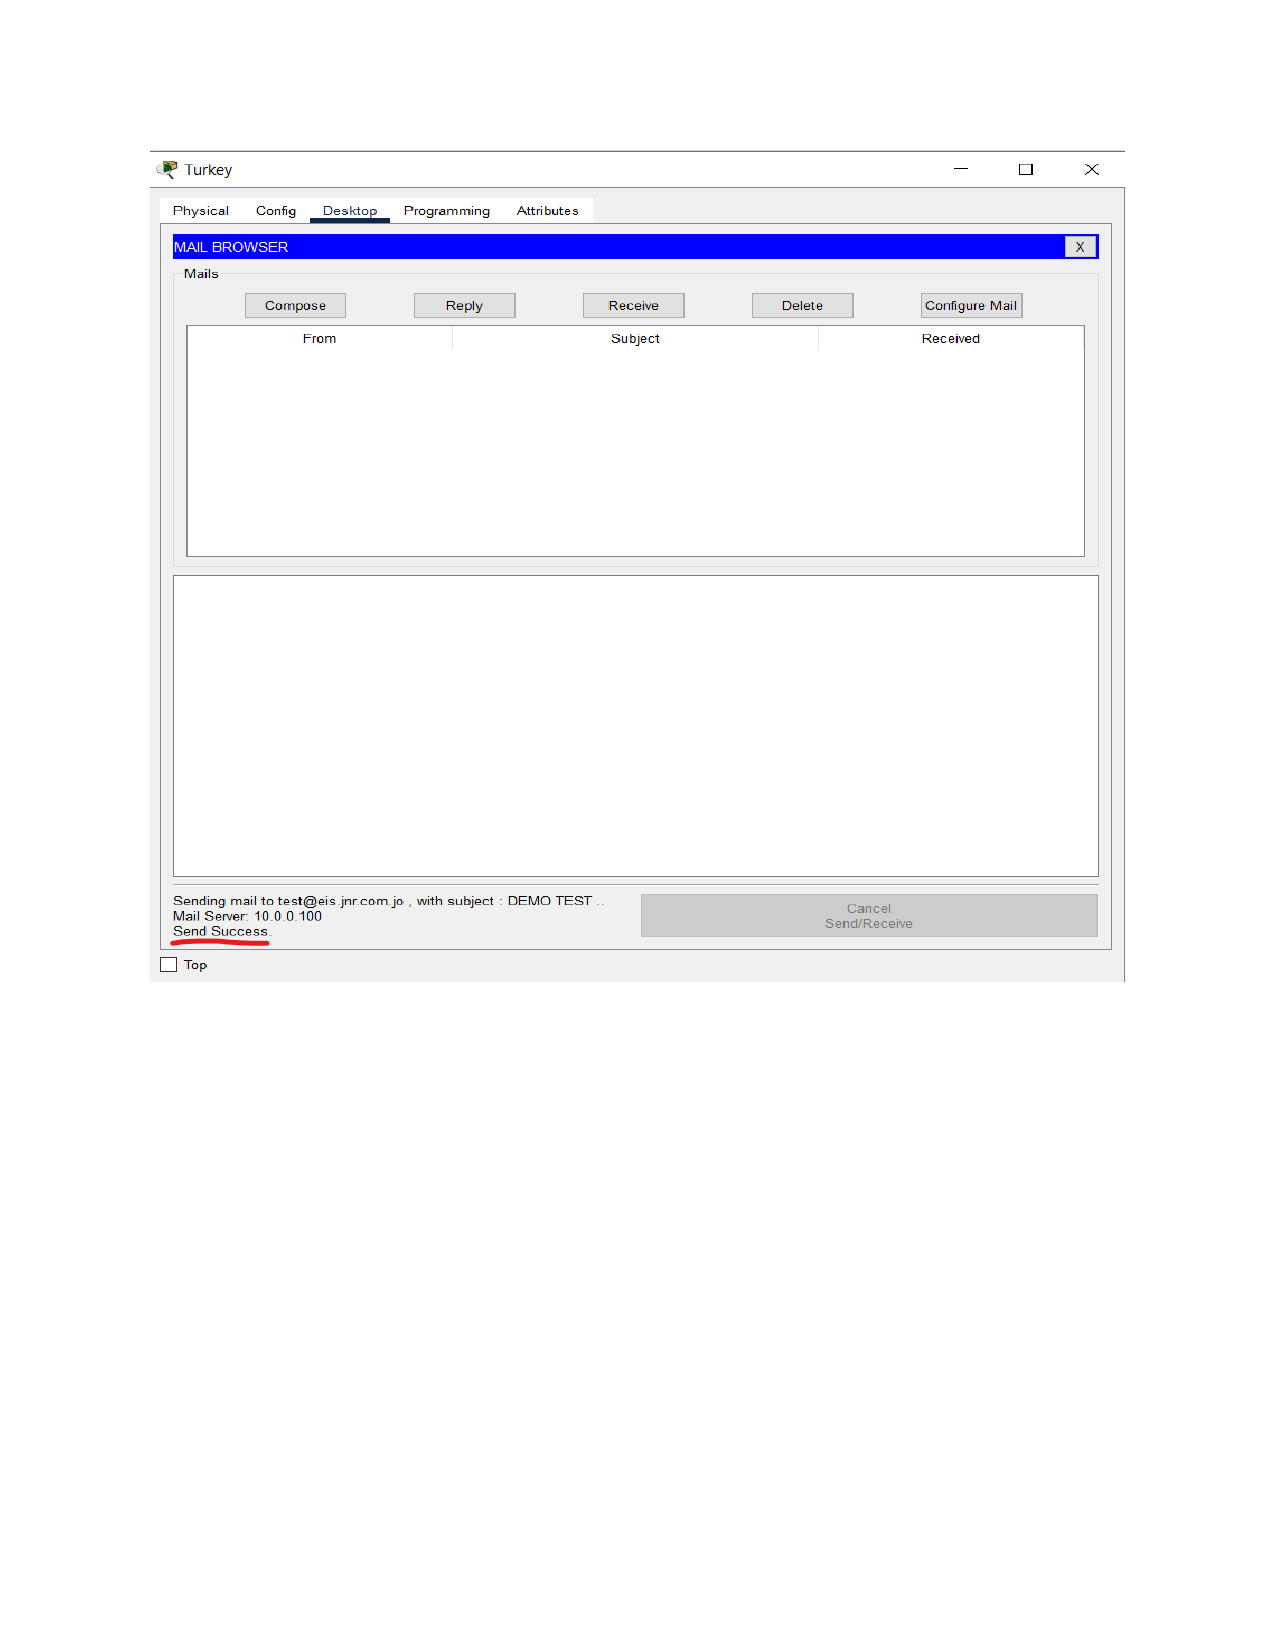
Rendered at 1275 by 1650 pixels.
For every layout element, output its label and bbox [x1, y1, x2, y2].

picture [150, 150, 1125, 982]
